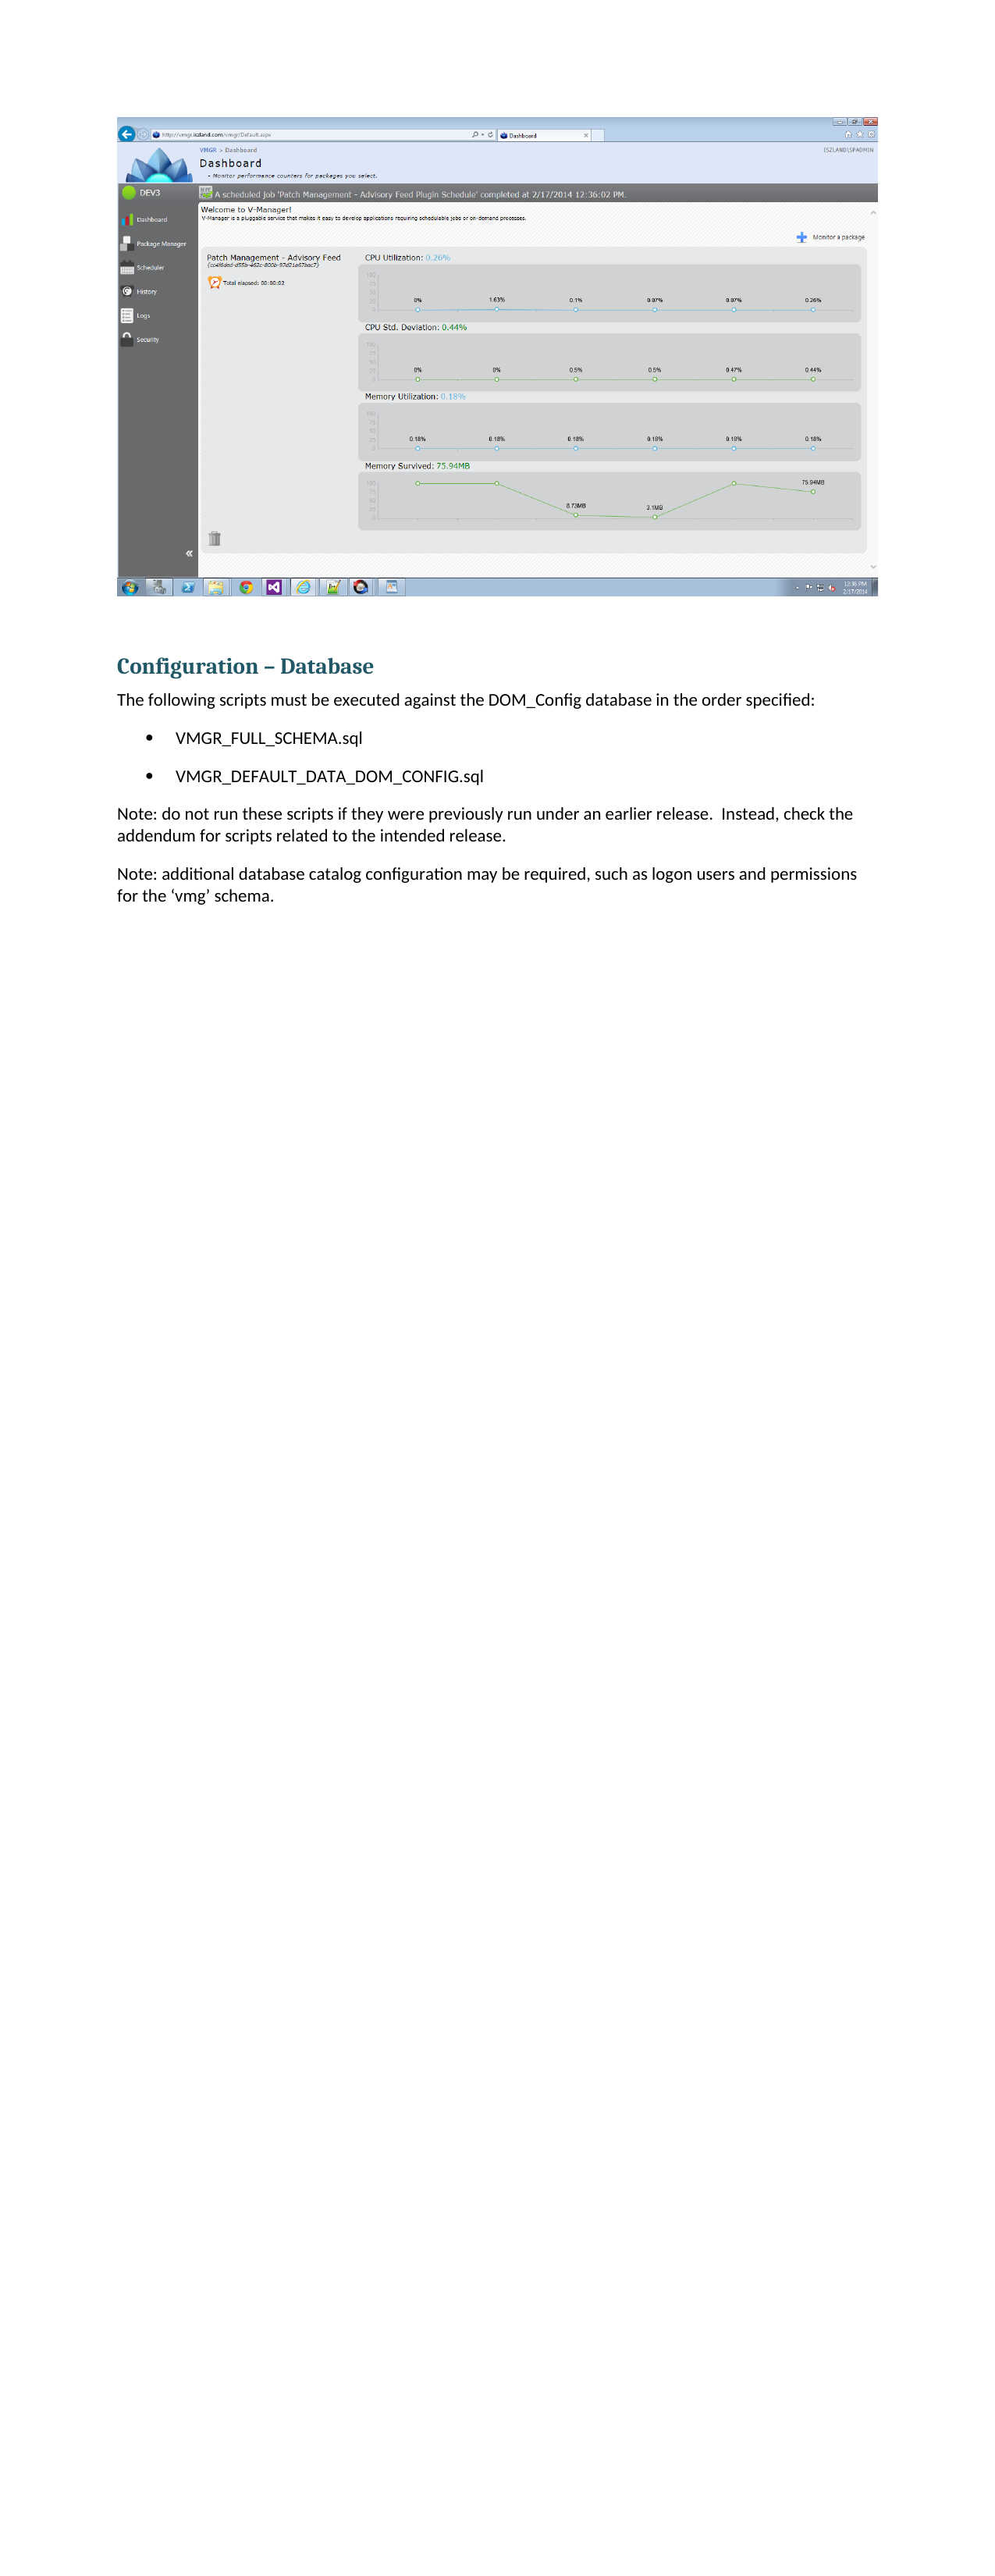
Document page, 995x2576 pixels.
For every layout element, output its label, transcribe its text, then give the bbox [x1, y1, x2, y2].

list VMGR_DEFAULT_DATA_DOM_CONFIG.sql [146, 765, 878, 787]
subtitle Configuration – Database [117, 653, 878, 680]
text Note: do not run these scripts if they were previously run under an earlier release. Instead, check the addendum for scripts related to the intended release. [117, 802, 878, 846]
picture [117, 117, 878, 596]
text The following scripts must be executed against the DOM_Config database in the order specified: [117, 688, 878, 710]
text Note: additional database catalog configuration may be required, such as logon users and permissions for the ‘vmg’ schema. [117, 863, 878, 906]
list VMGR_FULL_SCHEMA.sql [146, 727, 878, 749]
